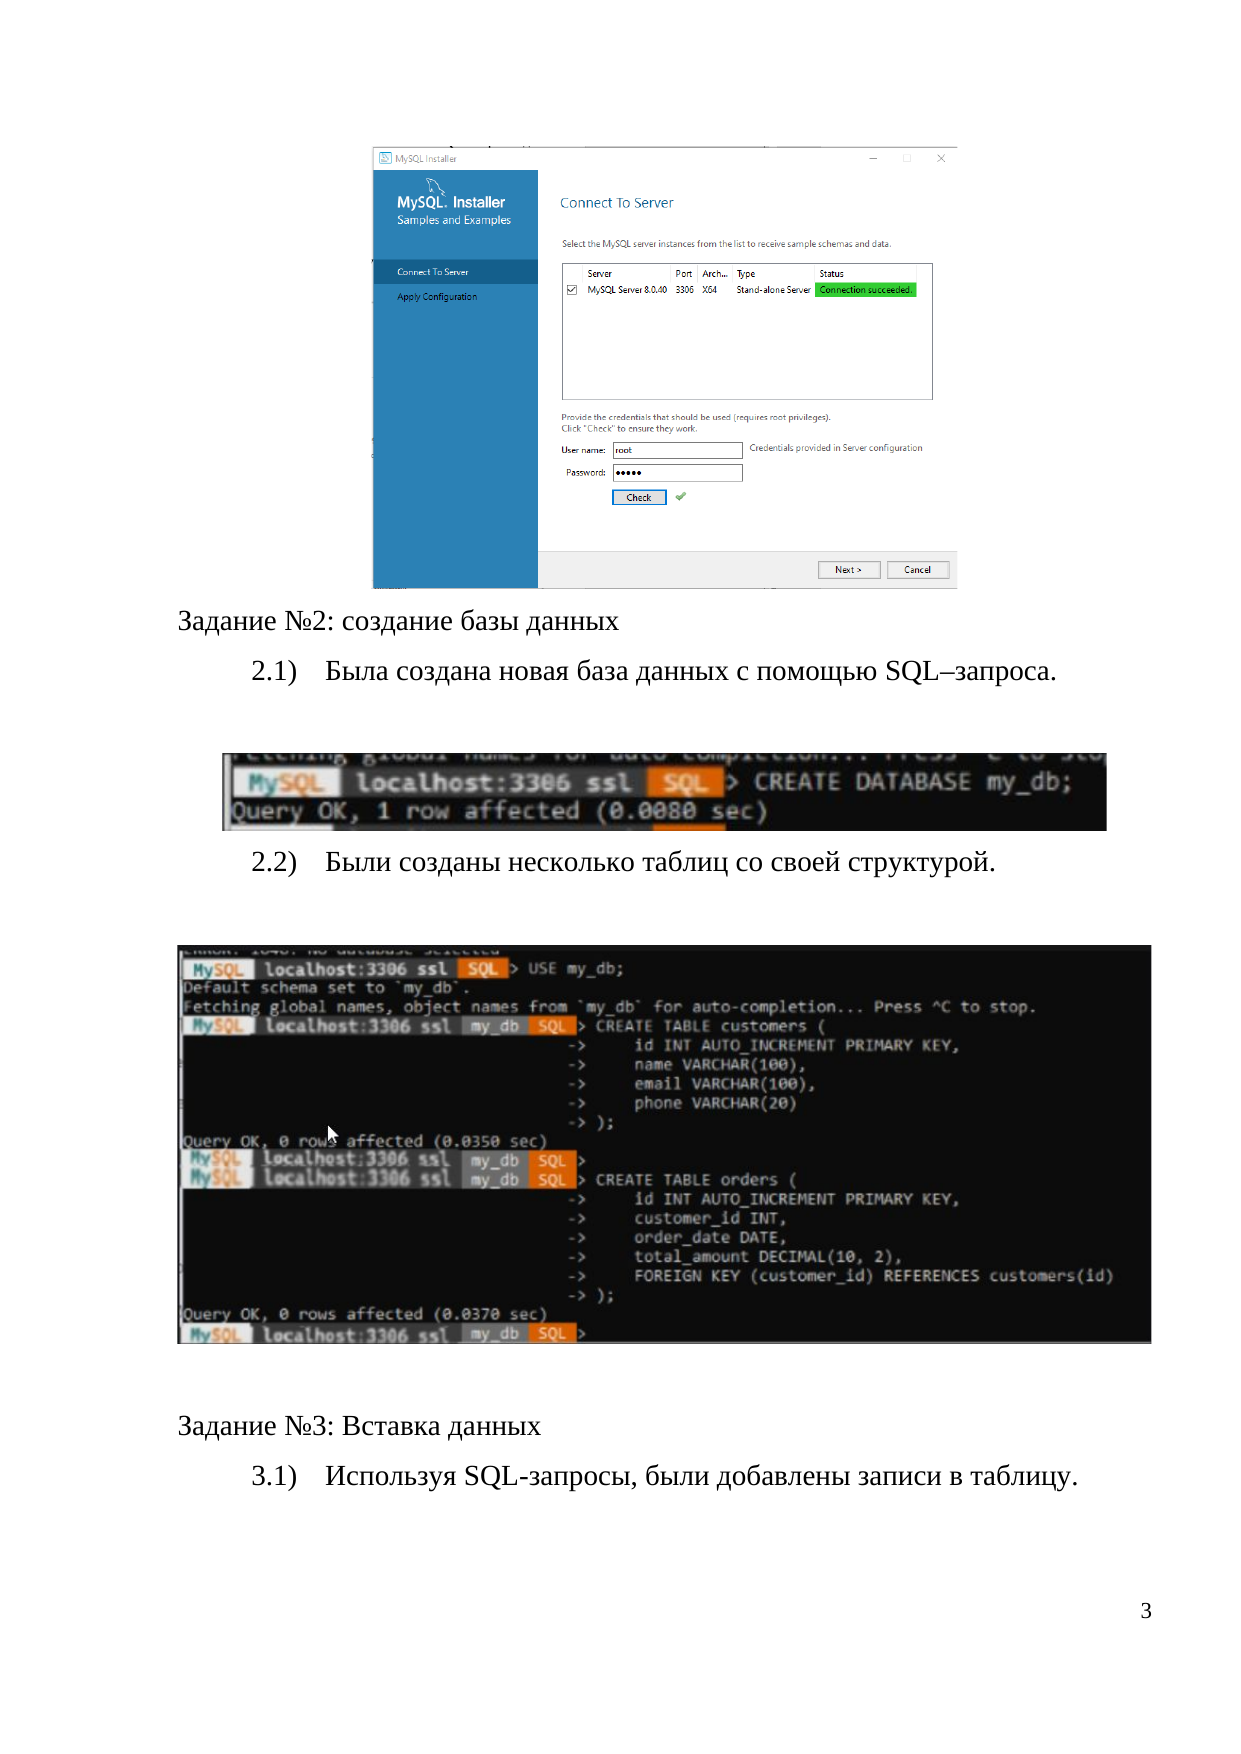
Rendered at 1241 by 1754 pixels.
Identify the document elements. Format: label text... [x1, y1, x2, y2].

picture [177, 945, 1152, 1344]
text Задание №2: создание базы данных [177, 603, 1152, 637]
list Используя SQL-запросы, были добавлены записи в таблицу. [251, 1458, 1152, 1492]
list Была создана новая база данных с помощью SQL–запроса. [251, 653, 1152, 687]
picture [371, 146, 958, 589]
picture [222, 753, 1107, 831]
list Были созданы несколько таблиц со своей структурой. [251, 844, 1152, 878]
text Задание №3: Вставка данных [177, 1408, 1152, 1441]
